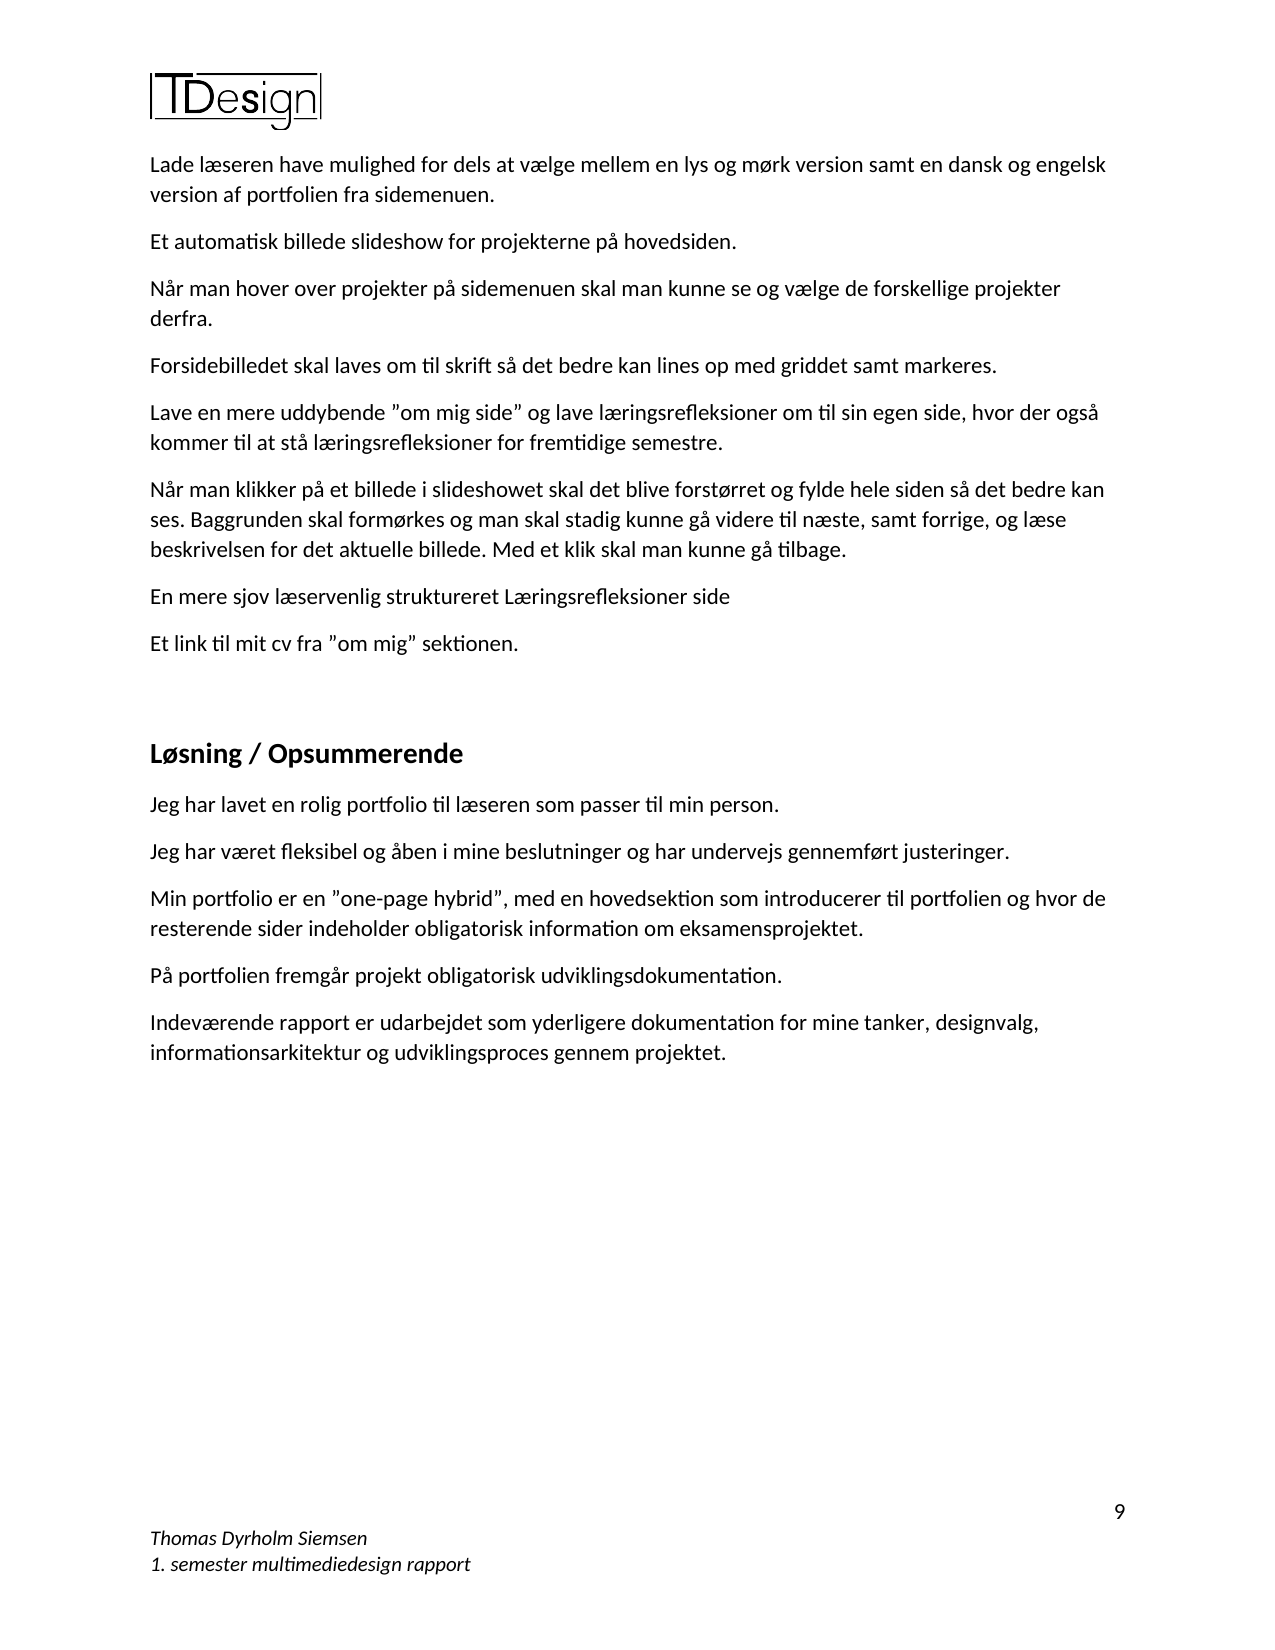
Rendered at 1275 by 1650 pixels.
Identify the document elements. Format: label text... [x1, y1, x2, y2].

text En mere sjov læservenlig struktureret Læringsrefleksioner side [150, 582, 1125, 610]
text Lade læseren have mulighed for dels at vælge mellem en lys og mørk version samt en dansk og engelsk version af portfolien fra sidemenuen. [150, 150, 1125, 208]
picture [150, 73, 322, 130]
text Når man klikker på et billede i slideshowet skal det blive forstørret og fylde hele siden så det bedre kan ses. Baggrunden skal formørkes og man skal stadig kunne gå videre til næste, samt forrige, og læse beskrivelsen for det aktuelle billede. Med et klik skal man kunne gå tilbage. [150, 475, 1125, 563]
text Indeværende rapport er udarbejdet som yderligere dokumentation for mine tanker, designvalg, informationsarkitektur og udviklingsproces gennem projektet. [150, 1008, 1125, 1066]
text Jeg har været fleksibel og åben i mine beslutninger og har undervejs gennemført justeringer. [150, 837, 1125, 865]
text Et link til mit cv fra ”om mig” sektionen. [150, 629, 1125, 657]
text Et automatisk billede slideshow for projekterne på hovedsiden. [150, 227, 1125, 255]
text På portfolien fremgår projekt obligatorisk udviklingsdokumentation. [150, 961, 1125, 989]
text Forsidebilledet skal laves om til skrift så det bedre kan lines op med griddet samt markeres. [150, 351, 1125, 379]
text Jeg har lavet en rolig portfolio til læseren som passer til min person. [150, 791, 1125, 818]
text Min portfolio er en ”one-page hybrid”, med en hovedsektion som introducerer til portfolien og hvor de resterende sider indeholder obligatorisk information om eksamensprojektet. [150, 884, 1125, 942]
text Når man hover over projekter på sidemenuen skal man kunne se og vælge de forskellige projekter derfra. [150, 274, 1125, 332]
text Lave en mere uddybende ”om mig side” og lave læringsrefleksioner om til sin egen side, hvor der også kommer til at stå læringsrefleksioner for fremtidige semestre. [150, 398, 1125, 456]
subtitle Løsning / Opsummerende [150, 735, 1125, 771]
